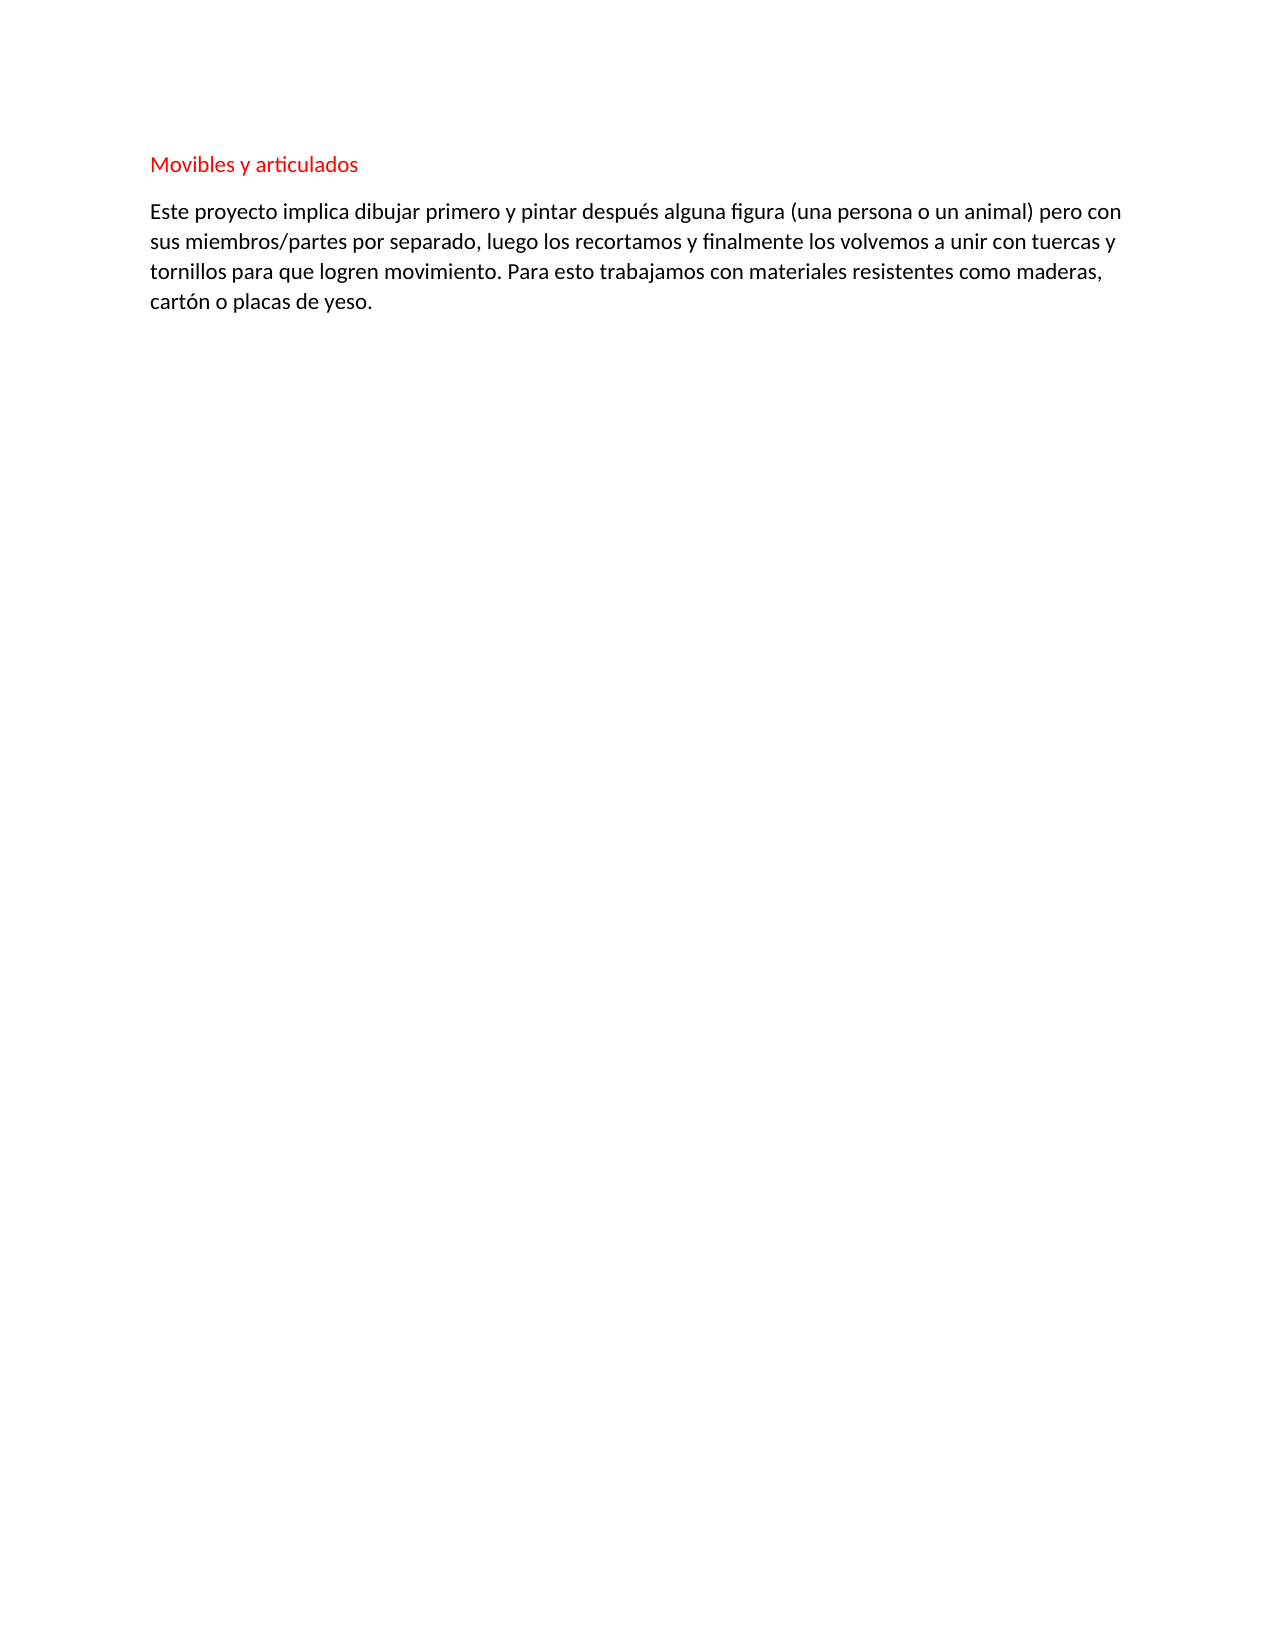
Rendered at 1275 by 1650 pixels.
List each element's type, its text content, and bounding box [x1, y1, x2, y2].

text Este proyecto implica dibujar primero y pintar después alguna figura (una persona o un animal) pero con sus miembros/partes por separado, luego los recortamos y finalmente los volvemos a unir con tuercas y tornillos para que logren movimiento. Para esto trabajamos con materiales resistentes como maderas, cartón o placas de yeso. [150, 197, 1125, 316]
text Movibles y articulados [150, 150, 1125, 178]
